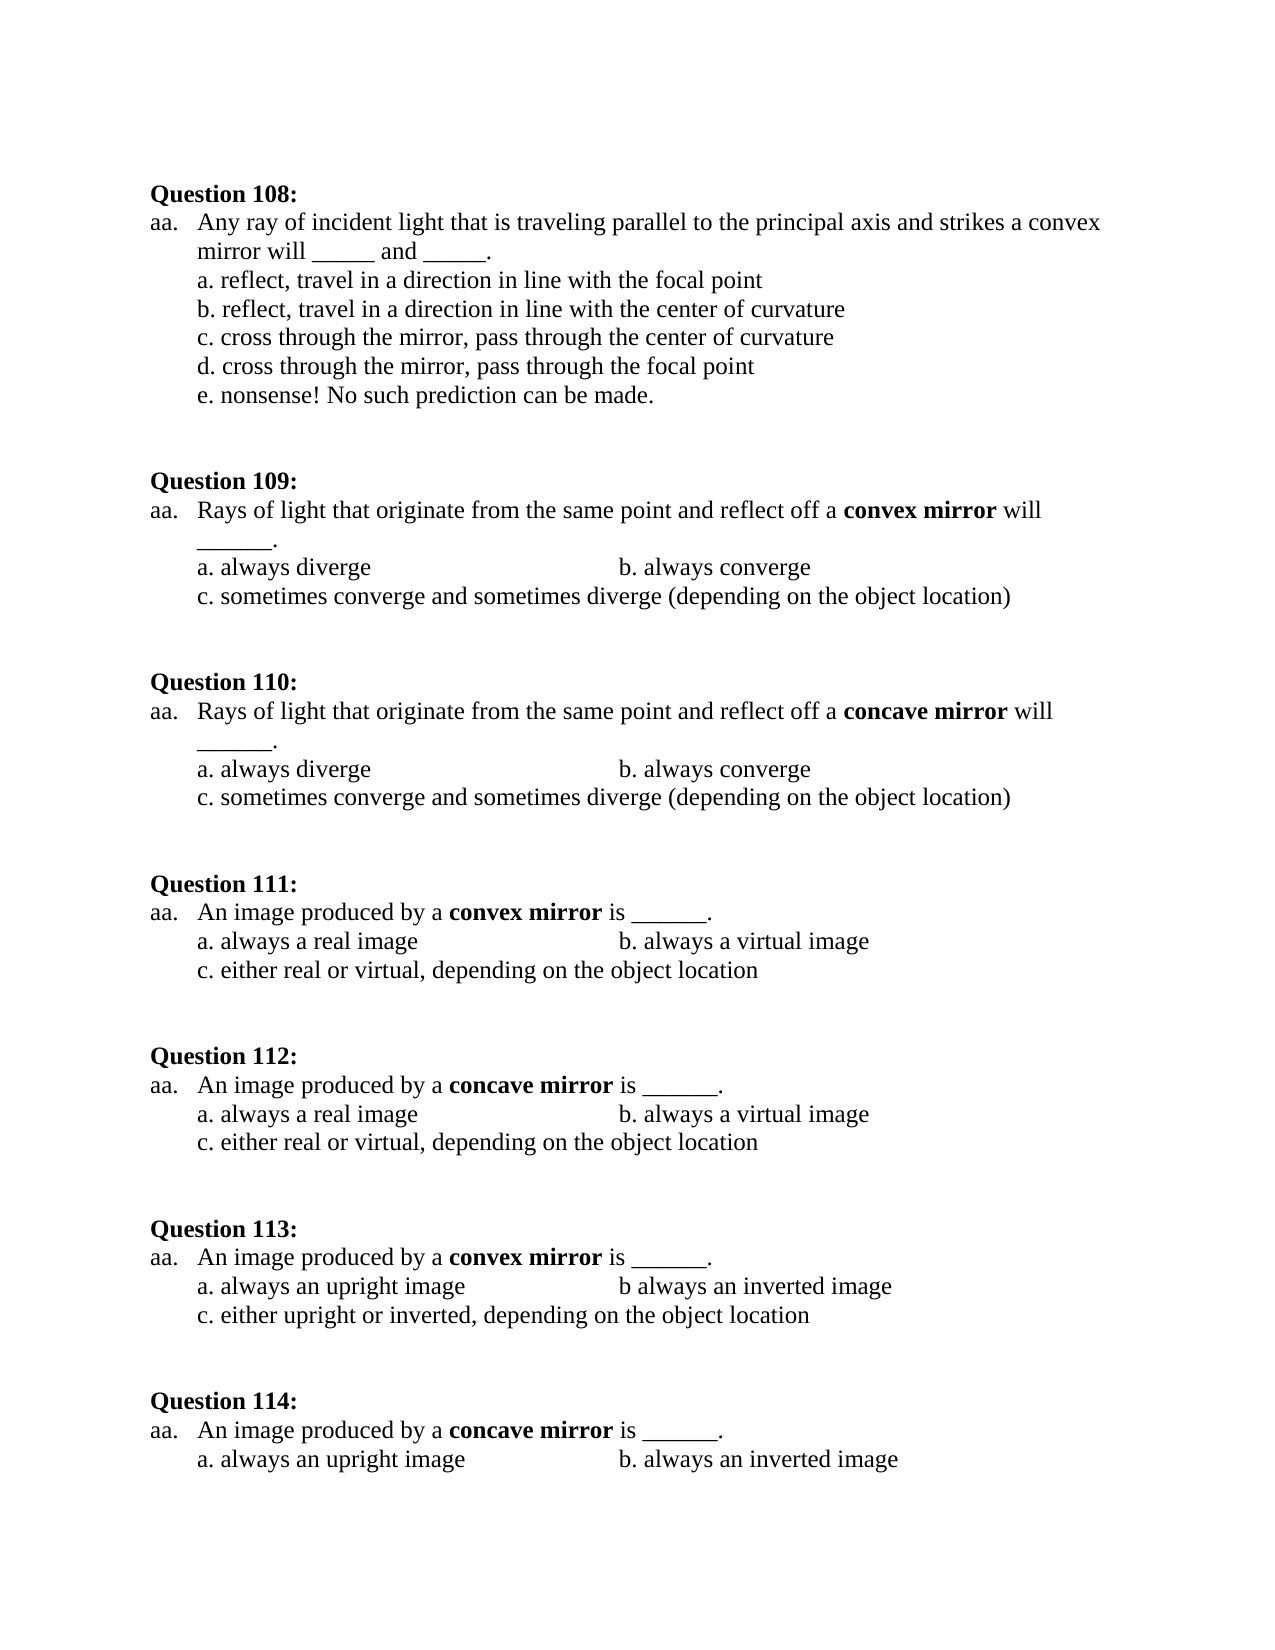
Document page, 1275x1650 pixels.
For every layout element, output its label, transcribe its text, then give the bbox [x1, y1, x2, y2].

text Question 109: [150, 466, 1125, 495]
text c. sometimes converge and sometimes diverge (depending on the object location) [150, 782, 1125, 811]
text Question 114: [150, 1386, 1125, 1415]
text e. nonsense! No such prediction can be made. [150, 380, 1125, 409]
text Question 111: [150, 869, 1125, 897]
text a. always a real image b. always a virtual image [150, 1099, 1125, 1127]
text aa. Any ray of incident light that is traveling parallel to the principal axis and strikes a convex mirror will _____ and _____. [150, 207, 1125, 265]
text aa. Rays of light that originate from the same point and reflect off a concave mirror will ______. [150, 696, 1125, 754]
text a. always diverge b. always converge [150, 552, 1125, 581]
text aa. An image produced by a concave mirror is ______. [150, 1070, 1125, 1099]
text Question 112: [150, 1041, 1125, 1070]
text a. always a real image b. always a virtual image [150, 926, 1125, 955]
text aa. Rays of light that originate from the same point and reflect off a convex mirror will ______. [150, 495, 1125, 552]
text aa. An image produced by a concave mirror is ______. [150, 1415, 1125, 1444]
text c. either upright or inverted, depending on the object location [150, 1300, 1125, 1329]
text Question 110: [150, 667, 1125, 696]
text c. cross through the mirror, pass through the center of curvature [150, 322, 1125, 351]
text a. always an upright image b. always an inverted image [150, 1444, 1125, 1472]
text aa. An image produced by a convex mirror is ______. [150, 897, 1125, 926]
text aa. An image produced by a convex mirror is ______. [150, 1242, 1125, 1271]
text d. cross through the mirror, pass through the focal point [150, 351, 1125, 380]
text c. either real or virtual, depending on the object location [150, 955, 1125, 984]
text c. either real or virtual, depending on the object location [150, 1127, 1125, 1156]
text a. always diverge b. always converge [150, 754, 1125, 782]
text a. reflect, travel in a direction in line with the focal point [150, 265, 1125, 294]
text b. reflect, travel in a direction in line with the center of curvature [150, 294, 1125, 322]
text a. always an upright image b always an inverted image [150, 1271, 1125, 1300]
text Question 113: [150, 1214, 1125, 1242]
text Question 108: [150, 179, 1125, 207]
text c. sometimes converge and sometimes diverge (depending on the object location) [150, 581, 1125, 610]
